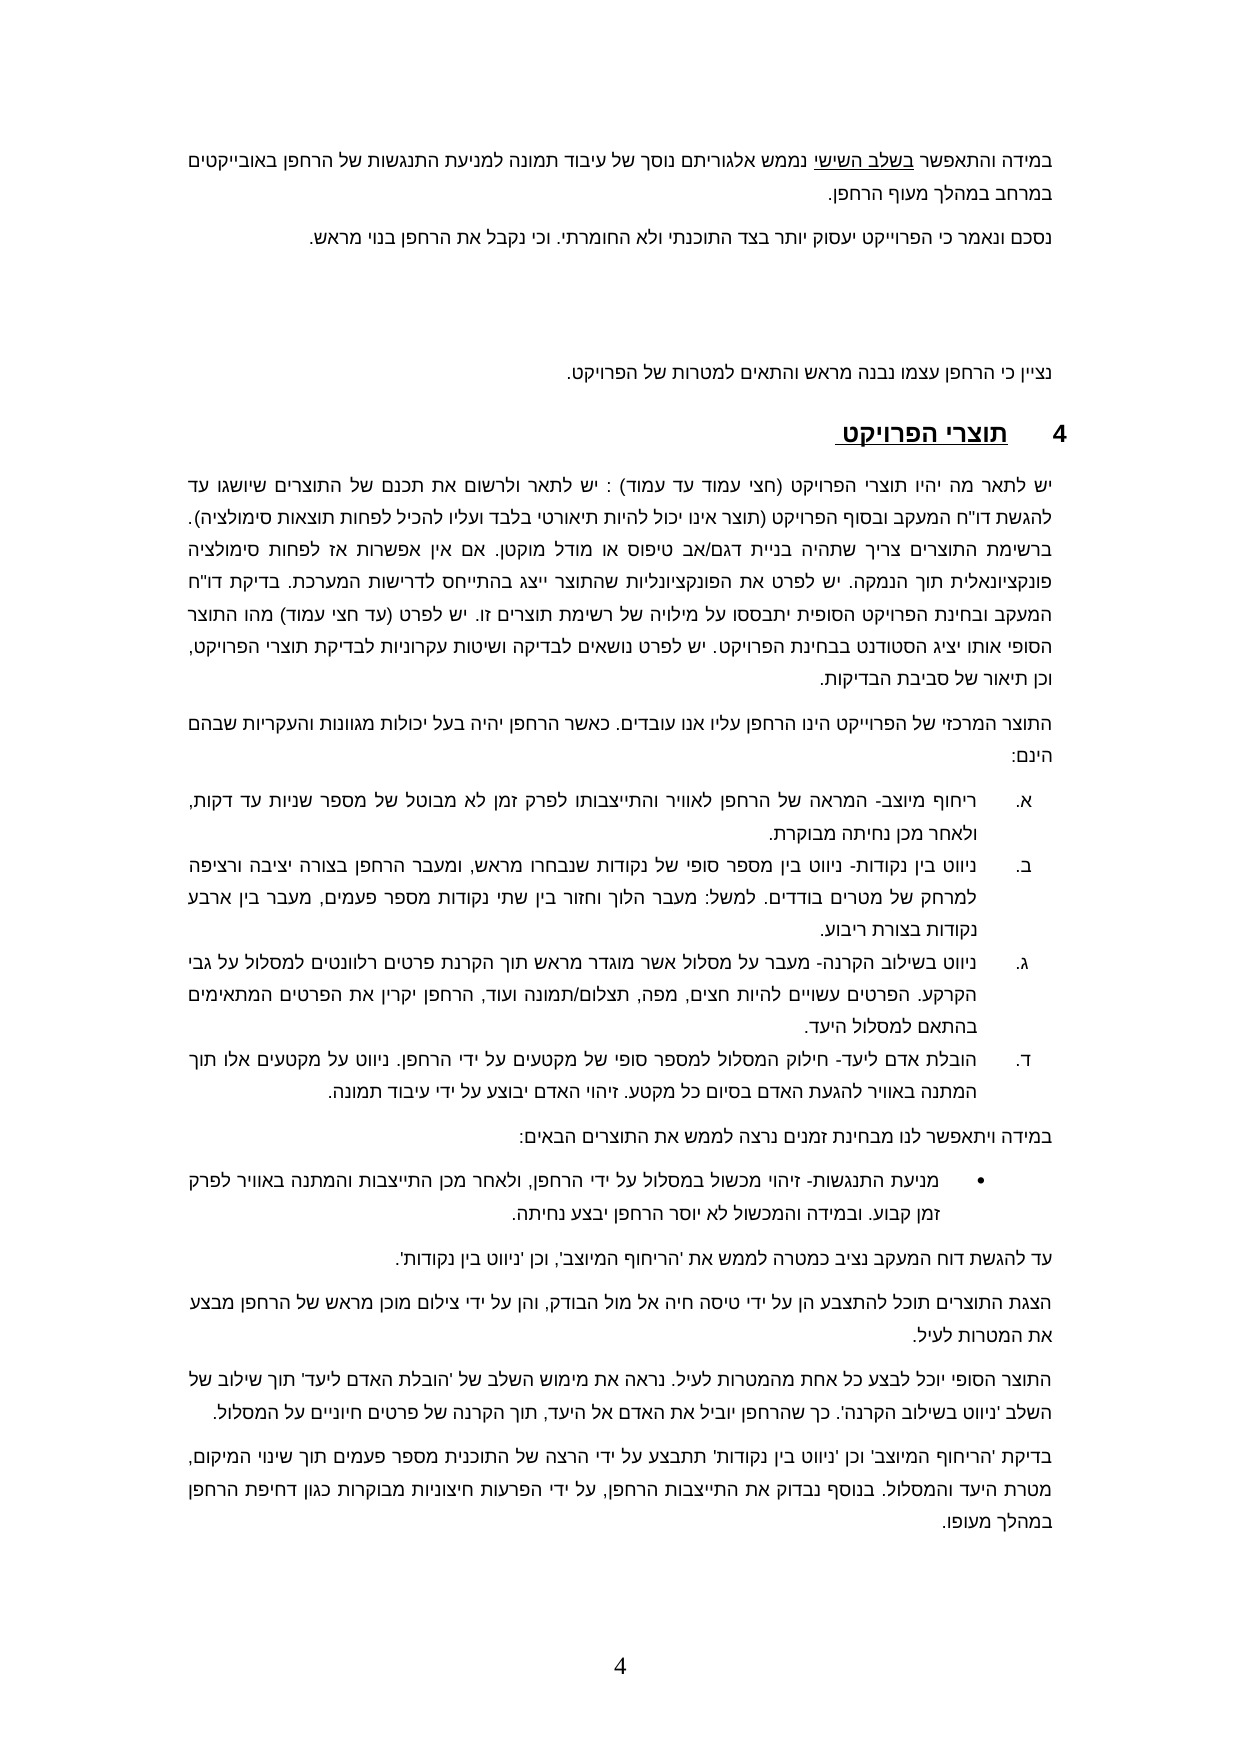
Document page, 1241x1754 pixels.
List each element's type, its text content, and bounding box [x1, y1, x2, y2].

text עד להגשת דוח המעקב נציב כמטרה לממש את 'הריחוף המיוצב', וכן 'ניווט בין נקודות'. [187, 1247, 1053, 1269]
list ניווט בשילוב הקרנה- מעבר על מסלול אשר מוגדר מראש תוך הקרנת פרטים רלוונטים למסלול על גבי הקרקע. הפרטים עשויים להיות חצים, מפה, תצלום/תמונה ועוד, הרחפן יקרין את הפרטים המתאימים בהתאם למסלול היעד. [187, 951, 1015, 1038]
text נסכם ונאמר כי הפרוייקט יעסוק יותר בצד התוכנתי ולא החומרתי. וכי נקבל את הרחפן בנוי מראש. [187, 227, 1053, 249]
text יש לתאר מה יהיו תוצרי הפרויקט (חצי עמוד עד עמוד) : יש לתאר ולרשום את תכנם של התוצרים שיושגו עד להגשת דו"ח המעקב ובסוף הפרויקט (תוצר אינו יכול להיות תיאורטי בלבד ועליו להכיל לפחות תוצאות סימולציה). ברשימת התוצרים צריך שתהיה בניית דגם/אב טיפוס או מודל מוקטן. אם אין אפשרות אז לפחות סימולציה פונקציונאלית תוך הנמקה. יש לפרט את הפונקציונליות שהתוצר ייצג בהתייחס לדרישות המערכת. בדיקת דו"ח המעקב ובחינת הפרויקט הסופית יתבססו על מילויה של רשימת תוצרים זו. יש לפרט (עד חצי עמוד) מהו התוצר הסופי אותו יציג הסטודנט בבחינת הפרויקט. יש לפרט נושאים לבדיקה ושיטות עקרוניות לבדיקת תוצרי הפרויקט, וכן תיאור של סביבת הבדיקות. [187, 474, 1053, 690]
text נציין כי הרחפן עצמו נבנה מראש והתאים למטרות של הפרויקט. [187, 361, 1053, 383]
text במידה והתאפשר בשלב השישי נממש אלגוריתם נוסך של עיבוד תמונה למניעת התנגשות של הרחפן באובייקטים במרחב במהלך מעוף הרחפן. [187, 150, 1053, 204]
text התוצר הסופי יוכל לבצע כל אחת מהמטרות לעיל. נראה את מימוש השלב של 'הובלת האדם ליעד' תוך שילוב של השלב 'ניווט בשילוב הקרנה'. כך שהרחפן יוביל את האדם אל היעד, תוך הקרנה של פרטים חיוניים על המסלול. [187, 1369, 1053, 1423]
text הצגת התוצרים תוכל להתצבע הן על ידי טיסה חיה אל מול הבודק, והן על ידי צילום מוכן מראש של הרחפן מבצע את המטרות לעיל. [187, 1292, 1053, 1346]
text בדיקת 'הריחוף המיוצב' וכן 'ניווט בין נקודות' תתבצע על ידי הרצה של התוכנית מספר פעמים תוך שינוי המיקום, מטרת היעד והמסלול. בנוסף נבדוק את התייצבות הרחפן, על ידי הפרעות חיצוניות מבוקרות כגון דחיפת הרחפן במהלך מעופו. [187, 1446, 1053, 1532]
text במידה ויתאפשר לנו מבחינת זמנים נרצה לממש את התוצרים הבאים: [187, 1125, 1053, 1147]
text התוצר המרכזי של הפרוייקט הינו הרחפן עליו אנו עובדים. כאשר הרחפן יהיה בעל יכולות מגוונות והעקריות שבהם הינם: [187, 713, 1053, 767]
list ריחוף מיוצב- המראה של הרחפן לאוויר והתייצבותו לפרק זמן לא מבוטל של מספר שניות עד דקות, ולאחר מכן נחיתה מבוקרת. [187, 790, 1015, 844]
list ניווט בין נקודות- ניווט בין מספר סופי של נקודות שנבחרו מראש, ומעבר הרחפן בצורה יציבה ורציפה למרחק של מטרים בודדים. למשל: מעבר הלוך וחזור בין שתי נקודות מספר פעמים, מעבר בין ארבע נקודות בצורת ריבוע. [187, 854, 1015, 941]
subtitle תוצרי הפרויקט [187, 419, 1053, 447]
list מניעת התנגשות- זיהוי מכשול במסלול על ידי הרחפן, ולאחר מכן התייצבות והמתנה באוויר לפרק זמן קבוע. ובמידה והמכשול לא יוסר הרחפן יבצע נחיתה. [187, 1170, 978, 1224]
list הובלת אדם ליעד- חילוק המסלול למספר סופי של מקטעים על ידי הרחפן. ניווט על מקטעים אלו תוך המתנה באוויר להגעת האדם בסיום כל מקטע. זיהוי האדם יבוצע על ידי עיבוד תמונה. [187, 1048, 1015, 1102]
